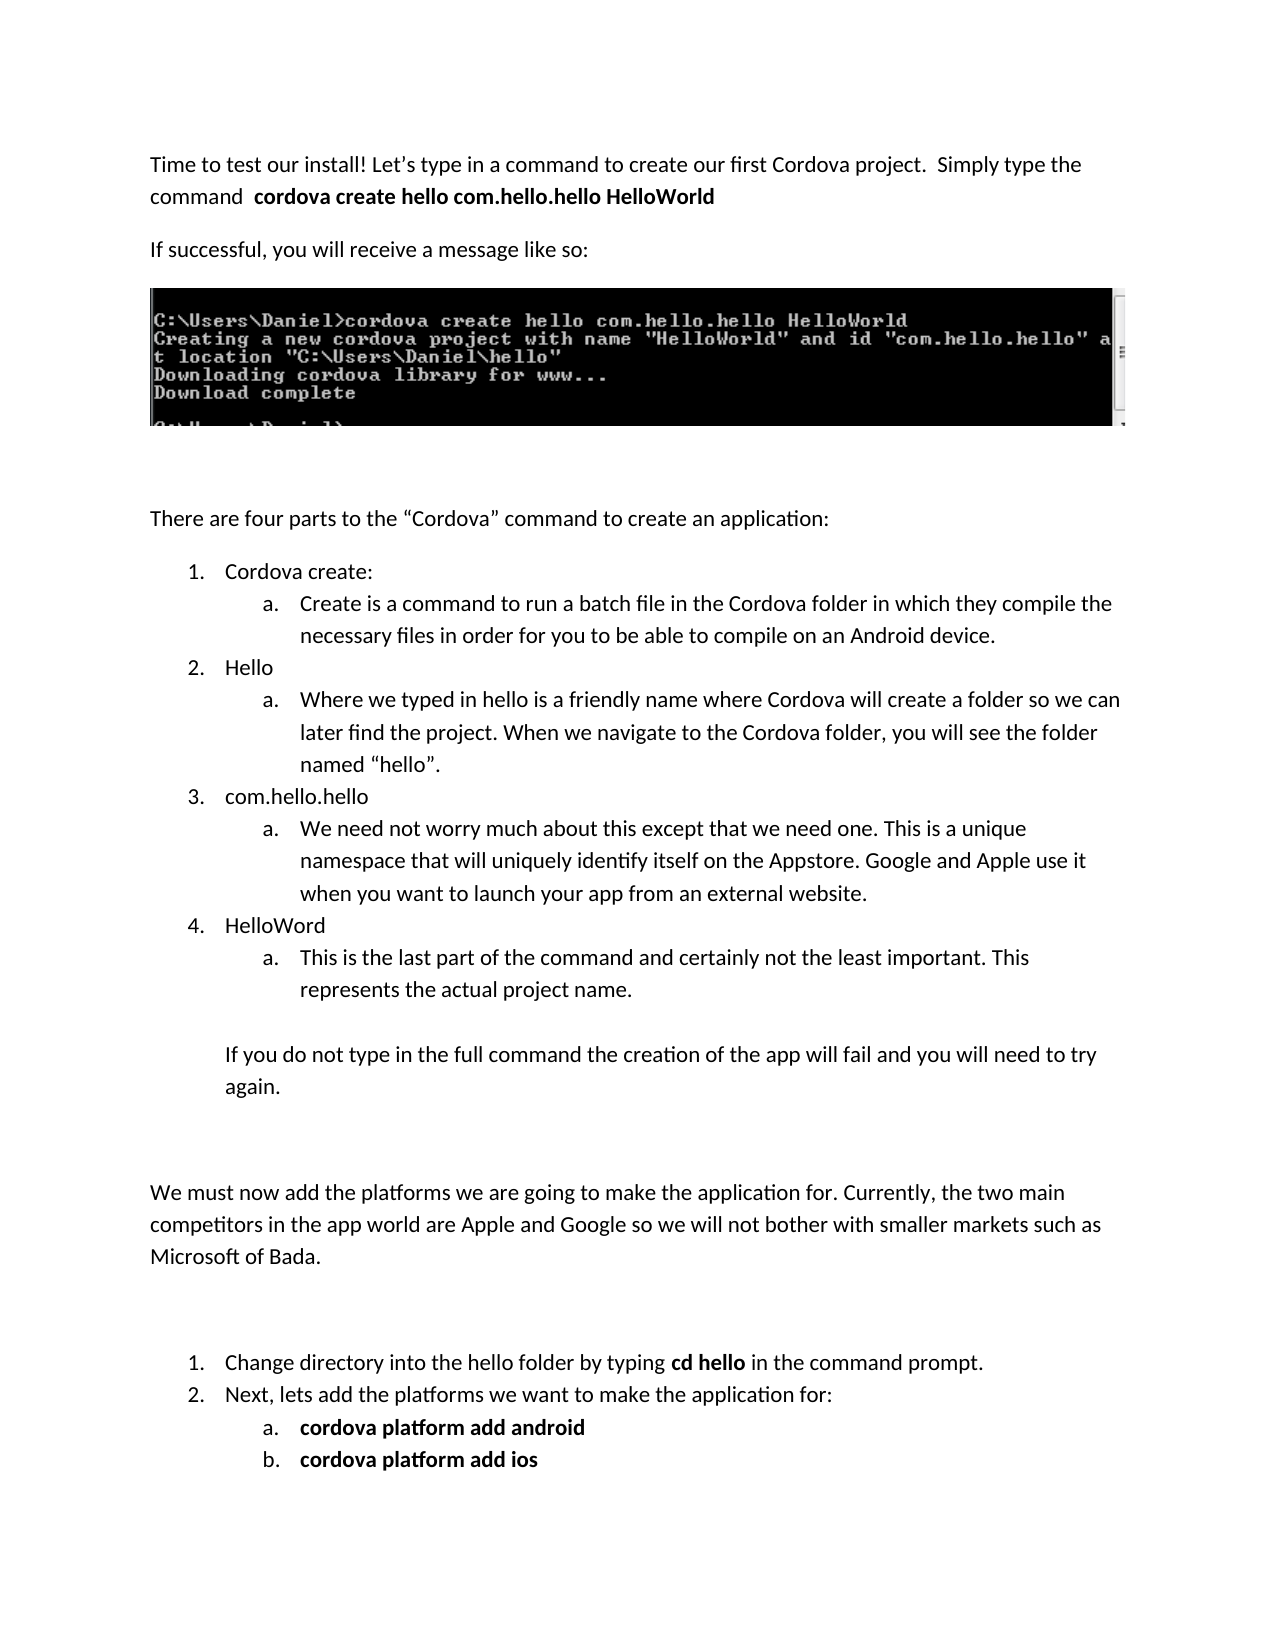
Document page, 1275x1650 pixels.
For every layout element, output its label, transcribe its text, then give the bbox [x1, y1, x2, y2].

list Change directory into the hello folder by typing cd hello in the command prompt. [187, 1348, 1125, 1376]
list Cordova create: [187, 557, 1125, 585]
text Time to test our install! Let’s type in a command to create our first Cordova project. Simply type the command cordova create hello com.hello.hello HelloWorld [150, 150, 1125, 210]
text There are four parts to the “Cordova” command to create an application: [150, 504, 1125, 532]
text We must now add the platforms we are going to make the application for. Currently, the two main competitors in the app world are Apple and Google so we will not bother with smaller markets such as Microsoft of Bada. [150, 1178, 1125, 1270]
list cordova platform add android [262, 1413, 1125, 1441]
list If you do not type in the full command the creation of the app will fail and you will need to try again. [225, 1040, 1125, 1100]
list Where we typed in hello is a friendly name where Cordova will create a folder so we can later find the project. When we navigate to the Cordova folder, you will see the folder named “hello”. [262, 686, 1125, 778]
list Hello [187, 653, 1125, 681]
list com.hello.hello [187, 782, 1125, 810]
list Next, lets add the platforms we want to make the application for: [187, 1381, 1125, 1408]
list This is the last part of the command and certainly not the least important. This represents the actual project name. [262, 943, 1125, 1003]
list Create is a command to run a batch file in the Cordova folder in which they compile the necessary files in order for you to be able to compile on an Android device. [262, 589, 1125, 649]
list cordova platform add ios [262, 1445, 1125, 1473]
list HelloWord [187, 911, 1125, 939]
text If successful, you will receive a message like so: [150, 235, 1125, 263]
picture [150, 288, 1125, 426]
list We need not worry much about this except that we need one. This is a unique namespace that will uniquely identify itself on the Appstore. Google and Apple use it when you want to launch your app from an external website. [262, 814, 1125, 907]
